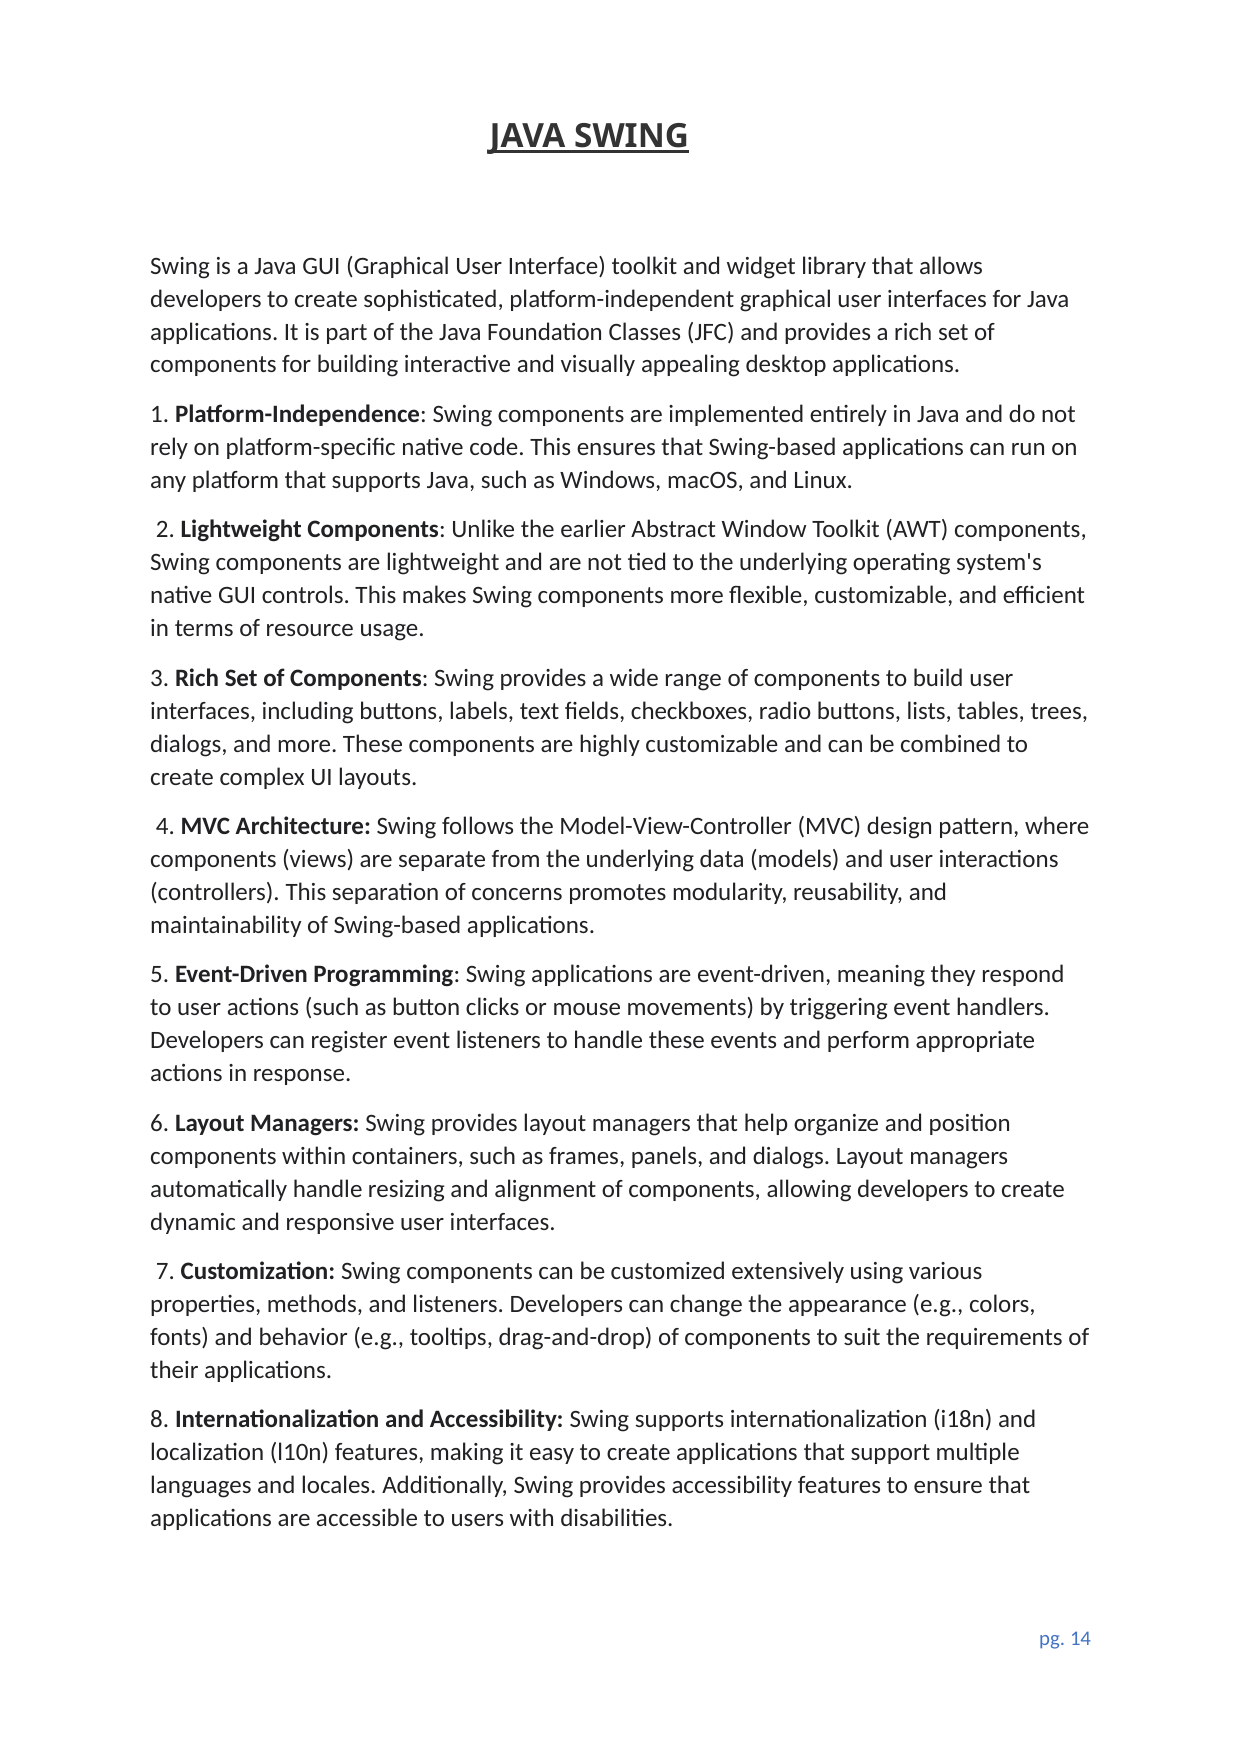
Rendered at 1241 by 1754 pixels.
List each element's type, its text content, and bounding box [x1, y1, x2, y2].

text 4. MVC Architecture: Swing follows the Model-View-Controller (MVC) design pattern, where components (views) are separate from the underlying data (models) and user interactions (controllers). This separation of concerns promotes modularity, reusability, and maintainability of Swing-based applications. [150, 810, 1091, 939]
text Swing is a Java GUI (Graphical User Interface) toolkit and widget library that allows developers to create sophisticated, platform-independent graphical user interfaces for Java applications. It is part of the Java Foundation Classes (JFC) and provides a rich set of components for building interactive and visually appealing desktop applications. [150, 250, 1091, 379]
text 2. Lightweight Components: Unlike the earlier Abstract Window Toolkit (AWT) components, Swing components are lightweight and are not tied to the underlying operating system's native GUI controls. This makes Swing components more flexible, customizable, and efficient in terms of resource usage. [150, 514, 1091, 643]
text 6. Layout Managers: Swing provides layout managers that help organize and position components within containers, such as frames, panels, and dialogs. Layout managers automatically handle resizing and alignment of components, allowing developers to create dynamic and responsive user interfaces. [150, 1107, 1091, 1236]
text 8. Internationalization and Accessibility: Swing supports internationalization (i18n) and localization (l10n) features, making it easy to create applications that support multiple languages and locales. Additionally, Swing provides accessibility features to ensure that applications are accessible to users with disabilities. [150, 1404, 1091, 1533]
text 1. Platform-Independence: Swing components are implemented entirely in Java and do not rely on platform-specific native code. This ensures that Swing-based applications can run on any platform that supports Java, such as Windows, macOS, and Linux. [150, 398, 1091, 494]
text 5. Event-Driven Programming: Swing applications are event-driven, meaning they respond to user actions (such as button clicks or mouse movements) by triggering event handlers. Developers can register event listeners to handle these events and perform appropriate actions in response. [150, 959, 1091, 1088]
text 7. Customization: Swing components can be customized extensively using various properties, methods, and listeners. Developers can change the appearance (e.g., colors, fonts) and behavior (e.g., tooltips, drag-and-drop) of components to suit the requirements of their applications. [150, 1255, 1091, 1384]
text 3. Rich Set of Components: Swing provides a wide range of components to build user interfaces, including buttons, labels, text fields, checkboxes, radio buttons, lists, tables, trees, dialogs, and more. These components are highly customizable and can be combined to create complex UI layouts. [150, 662, 1091, 791]
